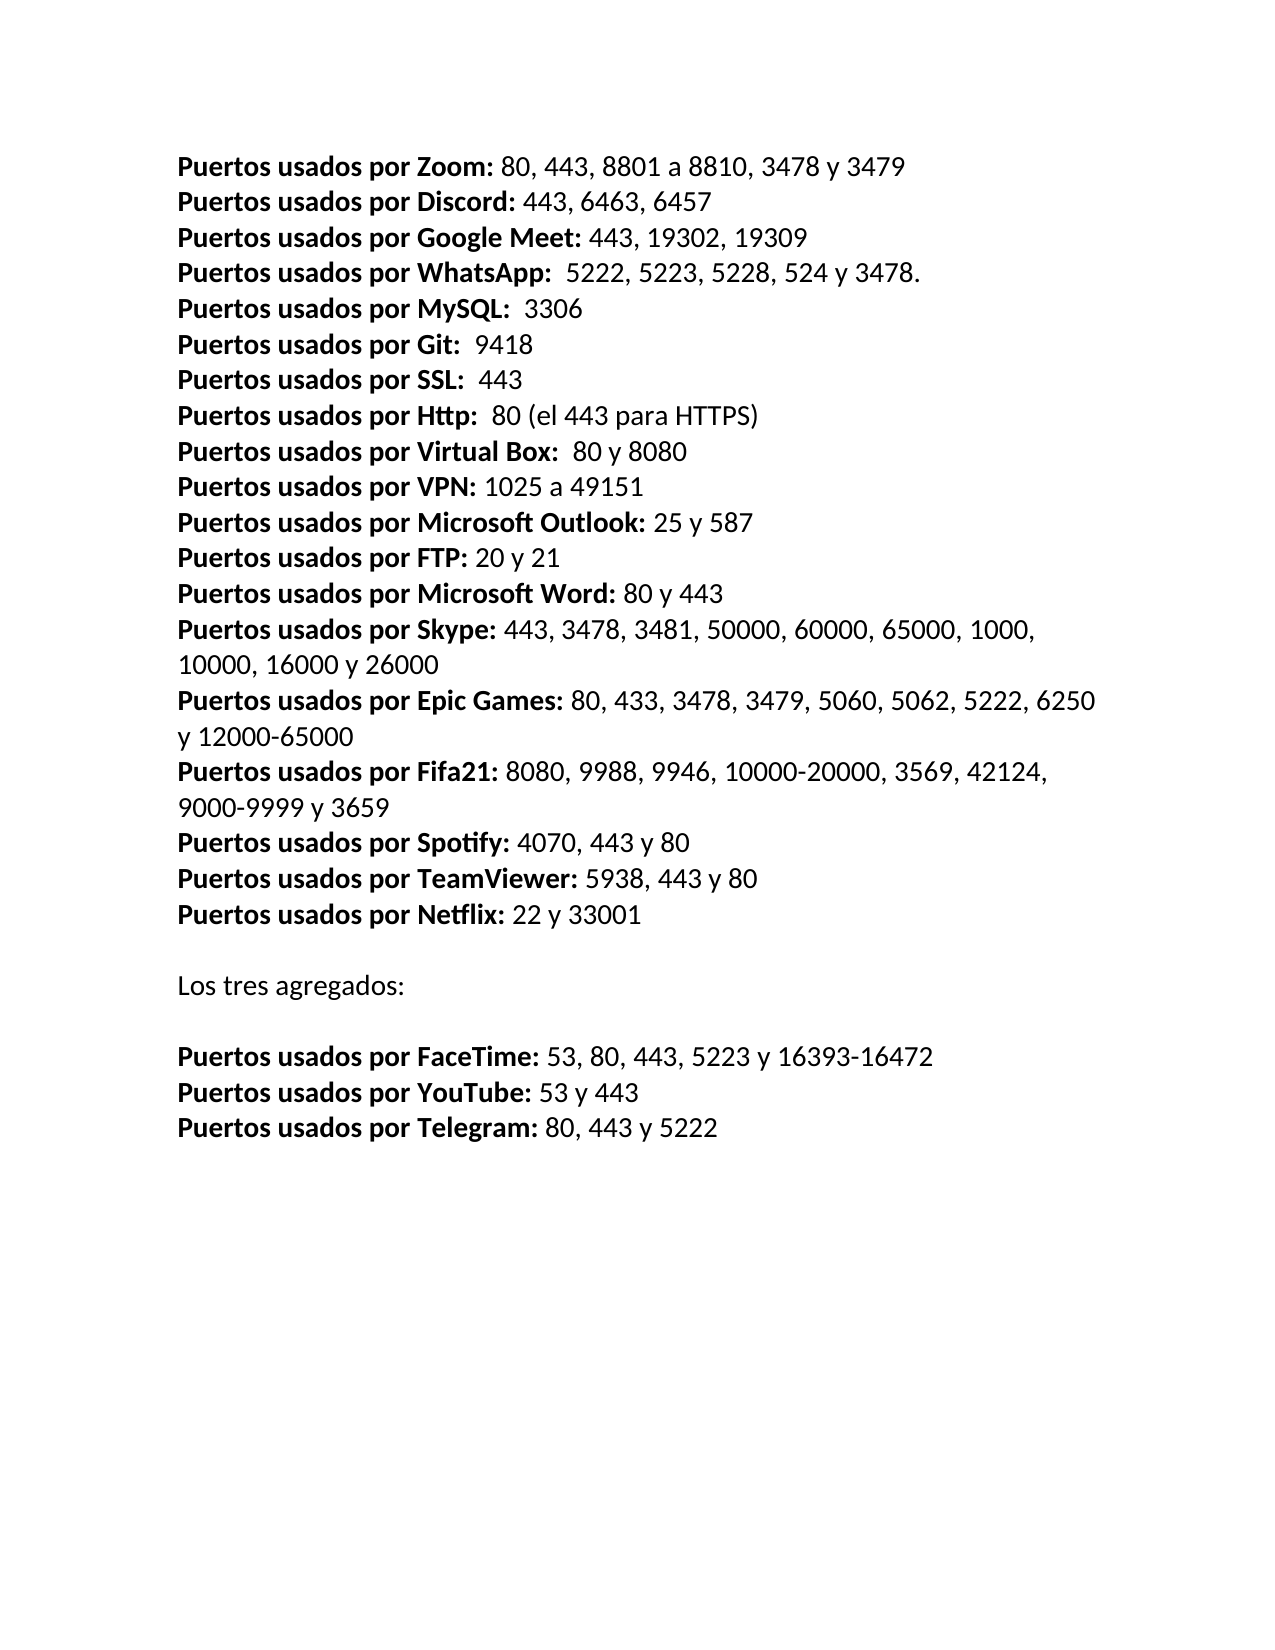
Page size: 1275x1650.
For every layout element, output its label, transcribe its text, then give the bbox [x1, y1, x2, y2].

text Puertos usados por WhatsApp: 5222, 5223, 5228, 524 y 3478. [177, 254, 1098, 290]
text Puertos usados por Fifa21: 8080, 9988, 9946, 10000-20000, 3569, 42124, 9000-9999 y 3659 [177, 753, 1098, 824]
text Puertos usados por Telegram: 80, 443 y 5222 [177, 1109, 1098, 1145]
text Puertos usados por SSL: 443 [177, 361, 1098, 397]
text Puertos usados por Virtual Box: 80 y 8080 [177, 433, 1098, 468]
text Puertos usados por Microsoft Outlook: 25 y 587 [177, 504, 1098, 539]
text Puertos usados por Epic Games: 80, 433, 3478, 3479, 5060, 5062, 5222, 6250 y 12000-65000 [177, 682, 1098, 753]
text Puertos usados por FaceTime: 53, 80, 443, 5223 y 16393-16472 [177, 1038, 1098, 1074]
text Puertos usados por Http: 80 (el 443 para HTTPS) [177, 397, 1098, 433]
text Los tres agregados: [177, 967, 1098, 1003]
text Puertos usados por Netflix: 22 y 33001 [177, 896, 1098, 931]
text Puertos usados por YouTube: 53 y 443 [177, 1074, 1098, 1109]
text Puertos usados por MySQL: 3306 [177, 290, 1098, 326]
text Puertos usados por Microsoft Word: 80 y 443 [177, 575, 1098, 611]
text Puertos usados por Spotify: 4070, 443 y 80 [177, 824, 1098, 860]
text Puertos usados por Git: 9418 [177, 326, 1098, 361]
text Puertos usados por TeamViewer: 5938, 443 y 80 [177, 860, 1098, 896]
text Puertos usados por Zoom: 80, 443, 8801 a 8810, 3478 y 3479 [177, 148, 1098, 183]
text Puertos usados por Google Meet: 443, 19302, 19309 [177, 219, 1098, 254]
text Puertos usados por Skype: 443, 3478, 3481, 50000, 60000, 65000, 1000, 10000, 16000 y 26000 [177, 611, 1098, 682]
text Puertos usados por FTP: 20 y 21 [177, 539, 1098, 575]
text Puertos usados por VPN: 1025 a 49151 [177, 468, 1098, 504]
text Puertos usados por Discord: 443, 6463, 6457 [177, 183, 1098, 219]
